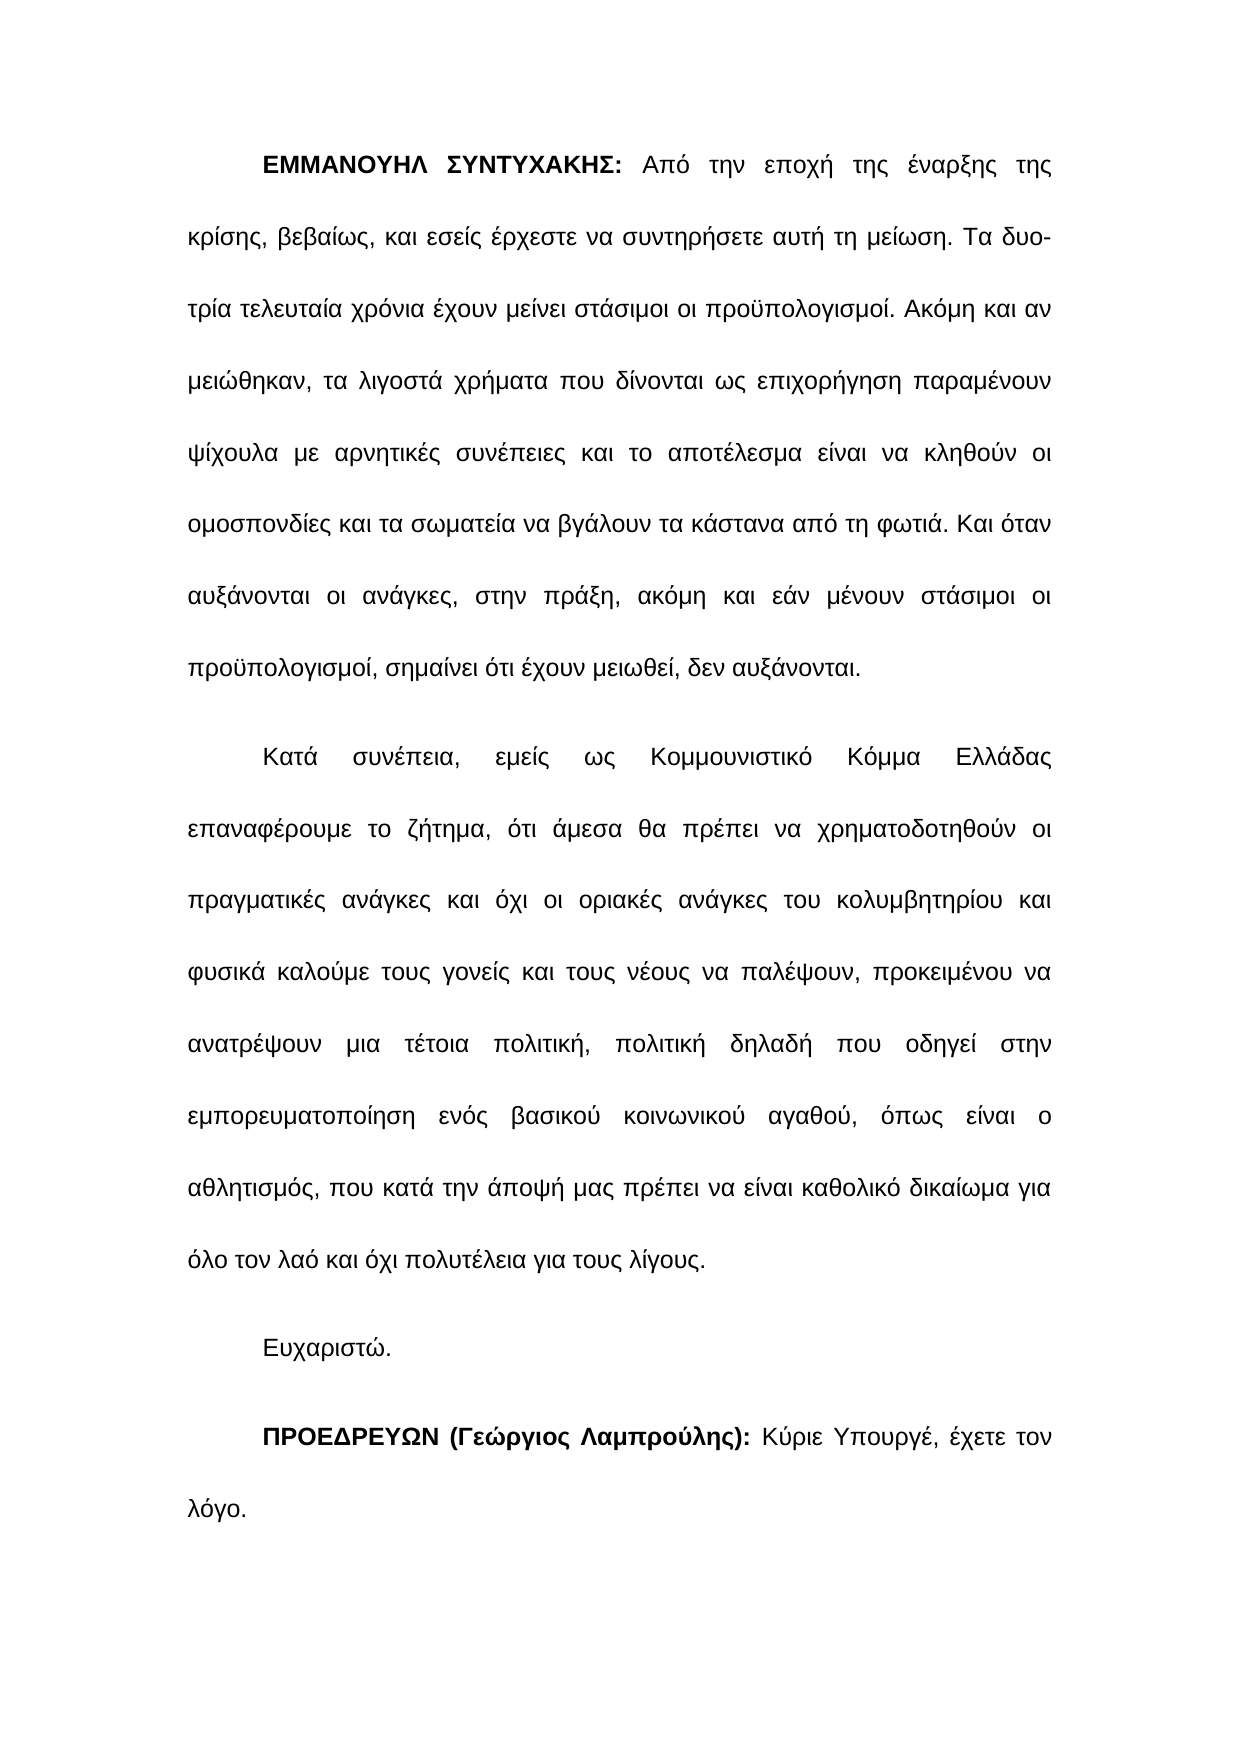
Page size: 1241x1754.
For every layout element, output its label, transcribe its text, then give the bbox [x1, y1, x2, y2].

text ΠΡΟΕΔΡΕΥΩΝ (Γεώργιος Λαμπρούλης): Κύριε Υπουργέ, έχετε τον λόγο. [187, 1422, 1053, 1522]
text Ευχαριστώ. [187, 1333, 1053, 1362]
text ΕΜΜΑΝΟΥΗΛ ΣΥΝΤΥΧΑΚΗΣ: Από την εποχή της έναρξης της κρίσης, βεβαίως, και εσείς έρχεστε να συντηρήσετε αυτή τη μείωση. Τα δυο-τρία τελευταία χρόνια έχουν μείνει στάσιμοι οι προϋπολογισμοί. Ακόμη και αν μειώθηκαν, τα λιγοστά χρήματα που δίνονται ως επιχορήγηση παραμένουν ψίχουλα με αρνητικές συνέπειες και το αποτέλεσμα είναι να κληθούν οι ομοσπονδίες και τα σωματεία να βγάλουν τα κάστανα από τη φωτιά. Και όταν αυξάνονται οι ανάγκες, στην πράξη, ακόμη και εάν μένουν στάσιμοι οι προϋπολογισμοί, σημαίνει ότι έχουν μειωθεί, δεν αυξάνονται. [187, 150, 1053, 682]
text Κατά συνέπεια, εμείς ως Κομμουνιστικό Κόμμα Ελλάδας επαναφέρουμε το ζήτημα, ότι άμεσα θα πρέπει να χρηματοδοτηθούν οι πραγματικές ανάγκες και όχι οι οριακές ανάγκες του κολυμβητηρίου και φυσικά καλούμε τους γονείς και τους νέους να παλέψουν, προκειμένου να ανατρέψουν μια τέτοια πολιτική, πολιτική δηλαδή που οδηγεί στην εμπορευματοποίηση ενός βασικού κοινωνικού αγαθού, όπως είναι ο αθλητισμός, που κατά την άποψή μας πρέπει να είναι καθολικό δικαίωμα για όλο τον λαό και όχι πολυτέλεια για τους λίγους. [187, 742, 1053, 1273]
